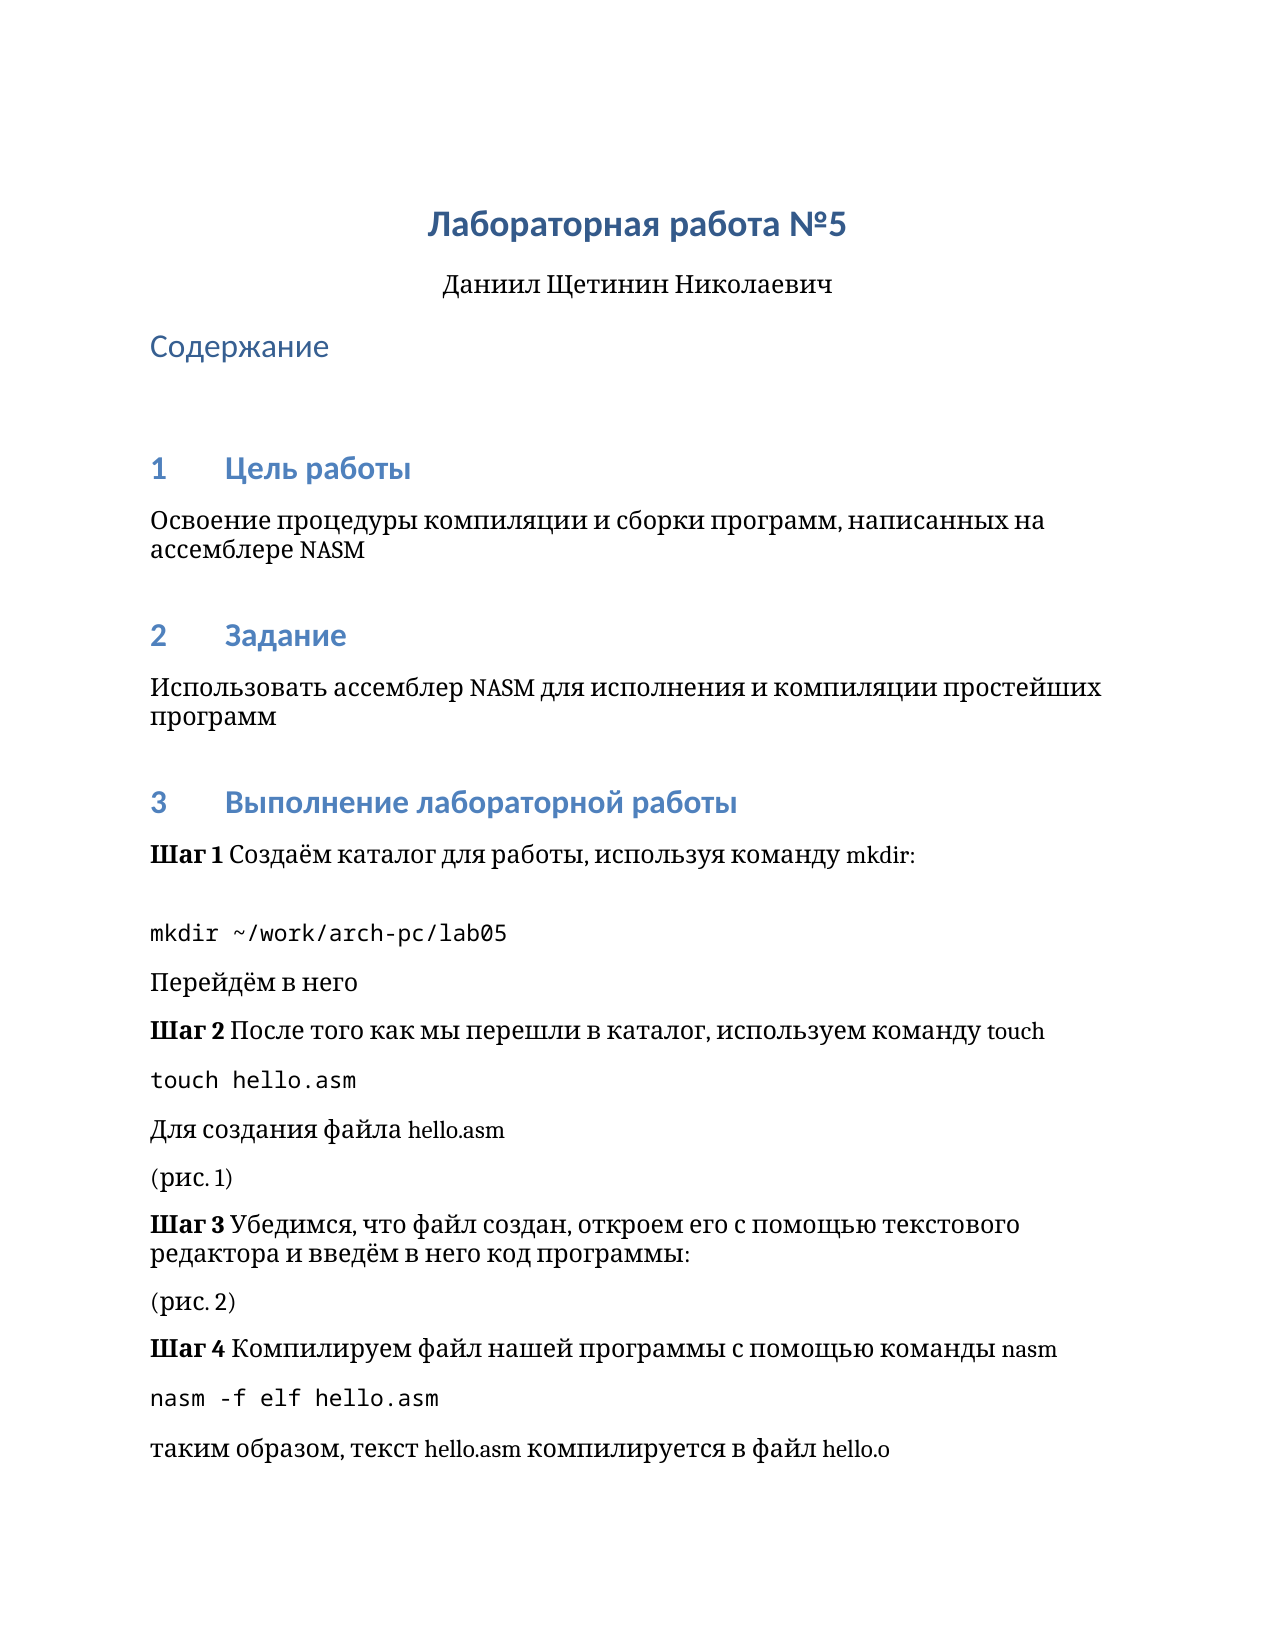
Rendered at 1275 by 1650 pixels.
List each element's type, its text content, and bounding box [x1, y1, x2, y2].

subtitle 3 Выполнение лабораторной работы [150, 781, 1125, 822]
title Лабораторная работа №5 [150, 200, 1125, 246]
text mkdir ~/work/arch-pc/lab05 [150, 888, 1125, 948]
text Перейдём в него [150, 969, 1125, 998]
subtitle 2 Задание [150, 614, 1125, 655]
text Шаг 1 Создаём каталог для работы, используя команду mkdir: [150, 841, 1125, 869]
text touch hello.asm [150, 1064, 1125, 1095]
text таким образом, текст hello.asm компилируется в файл hello.o [150, 1434, 1125, 1463]
text Даниил Щетинин Николаевич [150, 271, 1125, 299]
subtitle 1 Цель работы [150, 447, 1125, 488]
text (рис. 2) [150, 1287, 1125, 1316]
text Освоение процедуры компиляции и сборки программ, написанных на ассемблере NASM [150, 507, 1125, 564]
text nasm -f elf hello.asm [150, 1382, 1125, 1414]
text (рис. 1) [150, 1164, 1125, 1192]
text Шаг 2 После того как мы перешли в каталог, используем команду touch [150, 1017, 1125, 1045]
text Использовать ассемблер NASM для исполнения и компиляции простейших программ [150, 674, 1125, 731]
text Шаг 3 Убедимся, что файл создан, откроем его с помощью текстового редактора и введём в него код программы: [150, 1211, 1125, 1269]
text Для создания файла hello.asm [150, 1116, 1125, 1145]
text Шаг 4 Компилируем файл нашей программы с помощью команды nasm [150, 1335, 1125, 1364]
